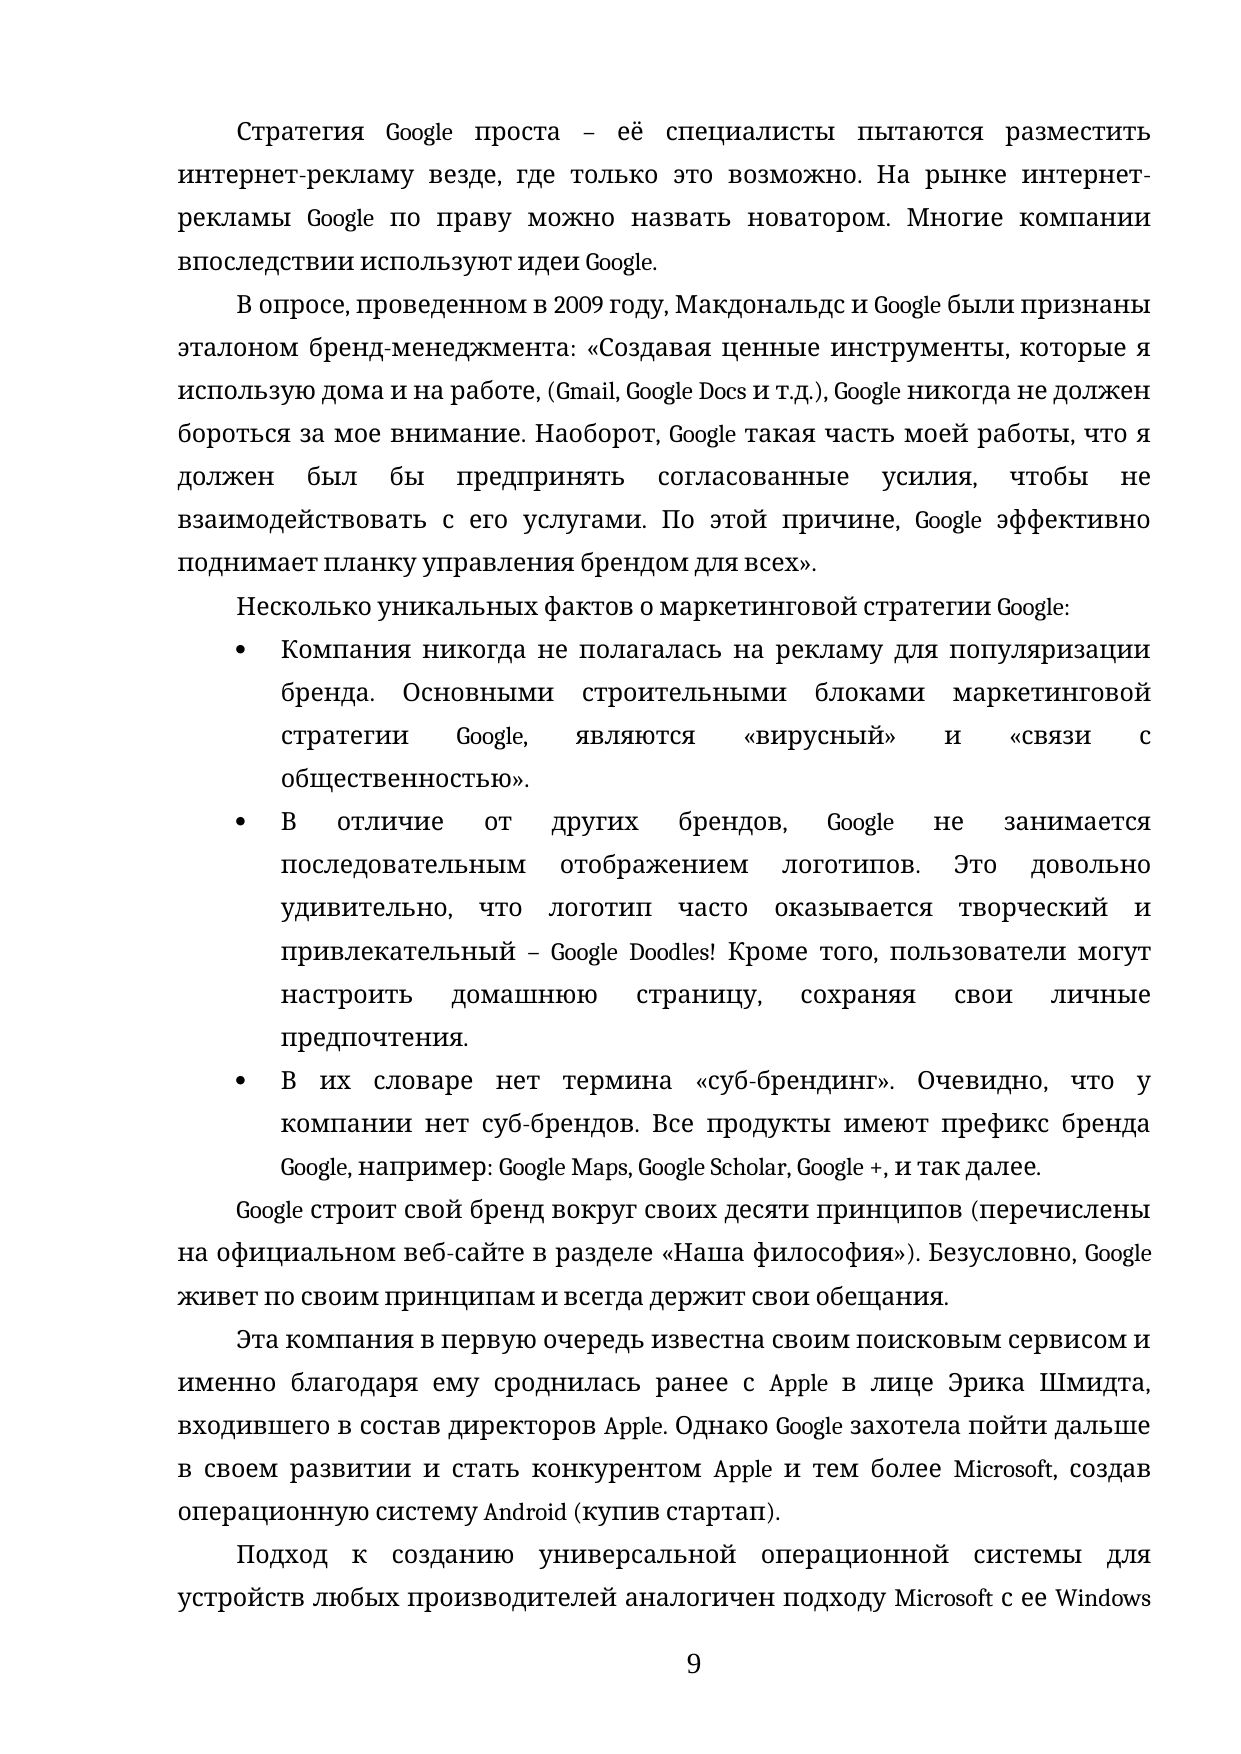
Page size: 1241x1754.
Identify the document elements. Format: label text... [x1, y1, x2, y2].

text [177, 1541, 1152, 1613]
text В отличие от других брендов, Google не занимается последовательным отображением логотипов. Это довольно удивительно, что логотип часто оказывается творческий и привлекательный – Google Doodles! Кроме того, пользователи могут настроить домашнюю страницу, сохраняя свои личные предпочтения. [236, 808, 1152, 1052]
text Стратегия Google проста – её специалисты пытаются разместить интернет-рекламу везде, где только это возможно. На рынке интернет-рекламы Google по праву можно назвать новатором. Многие компании впоследствии используют идеи Google. [177, 118, 1152, 276]
text Компания никогда не полагалась на рекламу для популяризации бренда. Основными строительными блоками маркетинговой стратегии Google, являются «вирусный» и «связи с общественностью». [236, 636, 1152, 794]
text Эта компания в первую очередь известна своим поисковым сервисом и именно благодаря ему сроднилась ранее с Apple в лице Эрика Шмидта, входившего в состав директоров Apple. Однако Google захотела пойти дальше в своем развитии и стать конкурентом Apple и тем более Microsoft, создав операционную систему Android (купив стартап). [177, 1326, 1152, 1527]
text Google строит свой бренд вокруг своих десяти принципов (перечислены на официальном веб-сайте в разделе «Наша философия»). Безусловно, Google живет по своим принципам и всегда держит свои обещания. [177, 1196, 1152, 1311]
text В опросе, проведенном в 2009 году, Макдональдс и Google были признаны эталоном бренд-менеджмента: «Создавая ценные инструменты, которые я использую дома и на работе, (Gmail, Google Docs и т.д.), Google никогда не должен бороться за мое внимание. Наоборот, Google такая часть моей работы, что я должен был бы предпринять согласованные усилия, чтобы не взаимодействовать с его услугами. По этой причине, Google эффективно поднимает планку управления брендом для всех». [177, 291, 1152, 578]
text Несколько уникальных фактов о маркетинговой стратегии Google: [177, 592, 1152, 621]
text В их словаре нет термина «суб-брендинг». Очевидно, что у компании нет суб-брендов. Все продукты имеют префикс бренда Google, например: Google Maps, Google Scholar, Google +, и так далее. [236, 1067, 1152, 1182]
